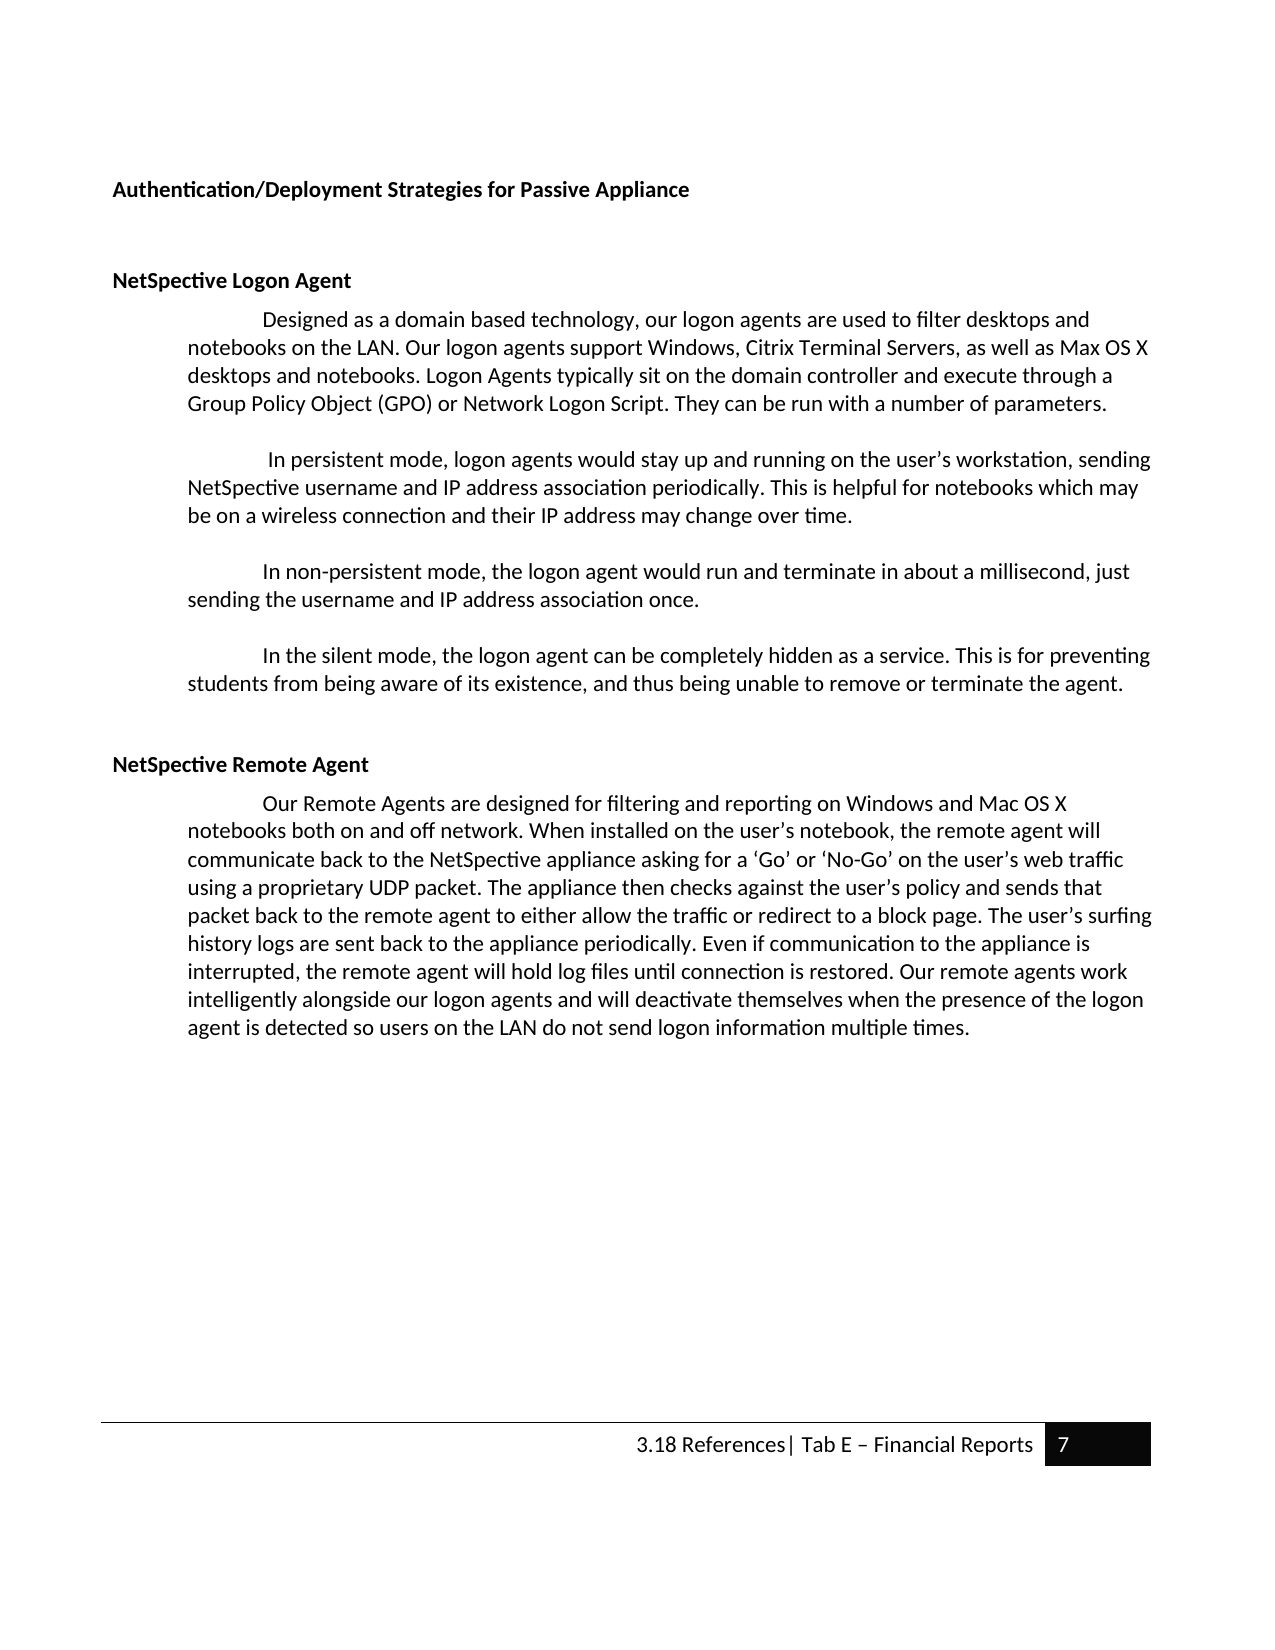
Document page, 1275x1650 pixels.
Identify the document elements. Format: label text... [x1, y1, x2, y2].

text Designed as a domain based technology, our logon agents are used to filter desktops and notebooks on the LAN. Our logon agents support Windows, Citrix Terminal Servers, as well as Max OS X desktops and notebooks. Logon Agents typically sit on the domain controller and execute through a Group Policy Object (GPO) or Network Logon Script. They can be run with a number of parameters. [187, 305, 1162, 417]
subtitle Authentication/Deployment Strategies for Passive Appliance [112, 175, 1162, 203]
text In persistent mode, logon agents would stay up and running on the user’s workstation, sending NetSpective username and IP address association periodically. This is helpful for notebooks which may be on a wireless connection and their IP address may change over time. [187, 445, 1162, 529]
text Our Remote Agents are designed for filtering and reporting on Windows and Mac OS X notebooks both on and off network. When installed on the user’s notebook, the remote agent will communicate back to the NetSpective appliance asking for a ‘Go’ or ‘No-Go’ on the user’s web traffic using a proprietary UDP packet. The appliance then checks against the user’s policy and sends that packet back to the remote agent to either allow the traffic or redirect to a block page. The user’s surfing history logs are sent back to the appliance periodically. Even if communication to the appliance is interrupted, the remote agent will hold log files until connection is restored. Our remote agents work intelligently alongside our logon agents and will deactivate themselves when the presence of the logon agent is detected so users on the LAN do not send logon information multiple times. [187, 789, 1162, 1041]
subtitle NetSpective Logon Agent [112, 266, 1162, 294]
text In the silent mode, the logon agent can be completely hidden as a service. This is for preventing students from being aware of its existence, and thus being unable to remove or terminate the agent. [187, 641, 1162, 697]
text In non-persistent mode, the logon agent would run and terminate in about a millisecond, just sending the username and IP address association once. [187, 557, 1162, 613]
subtitle NetSpective Remote Agent [112, 750, 1162, 778]
